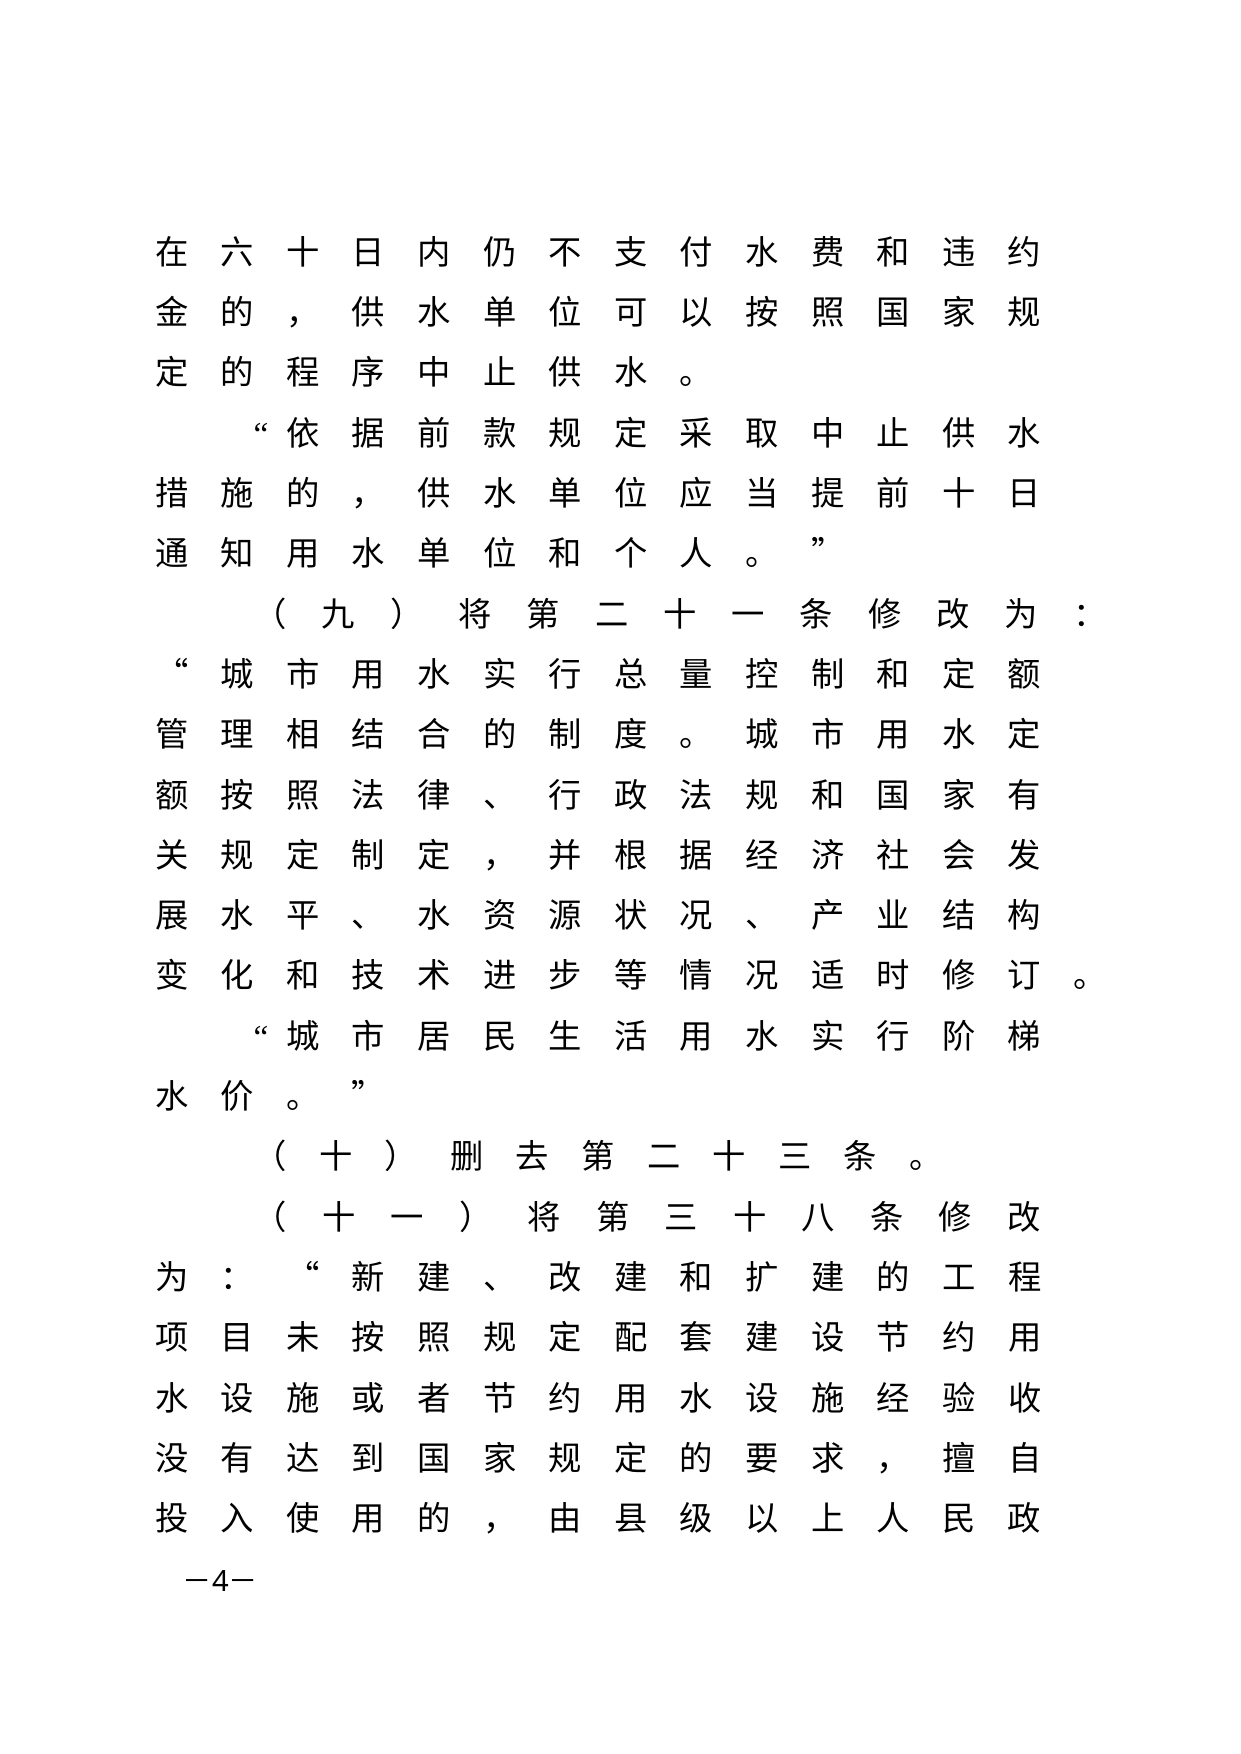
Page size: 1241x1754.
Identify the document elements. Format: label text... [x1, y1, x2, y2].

text （十一）将第三十八条修改为：“新建、改建和扩建的工程项目未按照规定配套建设节约用水设施或者节约用水设施经验收没有达到国家规定的要求，擅自投入使用的，由县级以上人民政府城市供水主管部门或者流域管理机构依据职权，责令停止使用，限期改正，处五万元以上十万元以下的罚款。” [155, 1184, 1073, 1546]
text （十）删去第二十三条。 [155, 1124, 1073, 1184]
text “城市居民生活用水实行阶梯水价。” [155, 1003, 1073, 1124]
text （九）将第二十一条修改为：“城市用水实行总量控制和定额管理相结合的制度。城市用水定额按照法律、行政法规和国家有关规定制定，并根据经济社会发展水平、水资源状况、产业结构变化和技术进步等情况适时修订。 [155, 581, 1073, 1003]
text “依据前款规定采取中止供水措施的，供水单位应当提前十日通知用水单位和个人。” [155, 400, 1073, 581]
text （八）将第十九条修改为：“用水单位和个人应当按照国家有关规定和当事人的约定及时支付水费。用水单位和个人逾期不支付水费的，应当按照约定支付违约金。经催告用水单位和个人在六十日内仍不支付水费和违约金的，供水单位可以按照国家规定的程序中止供水。 [155, 219, 1073, 400]
